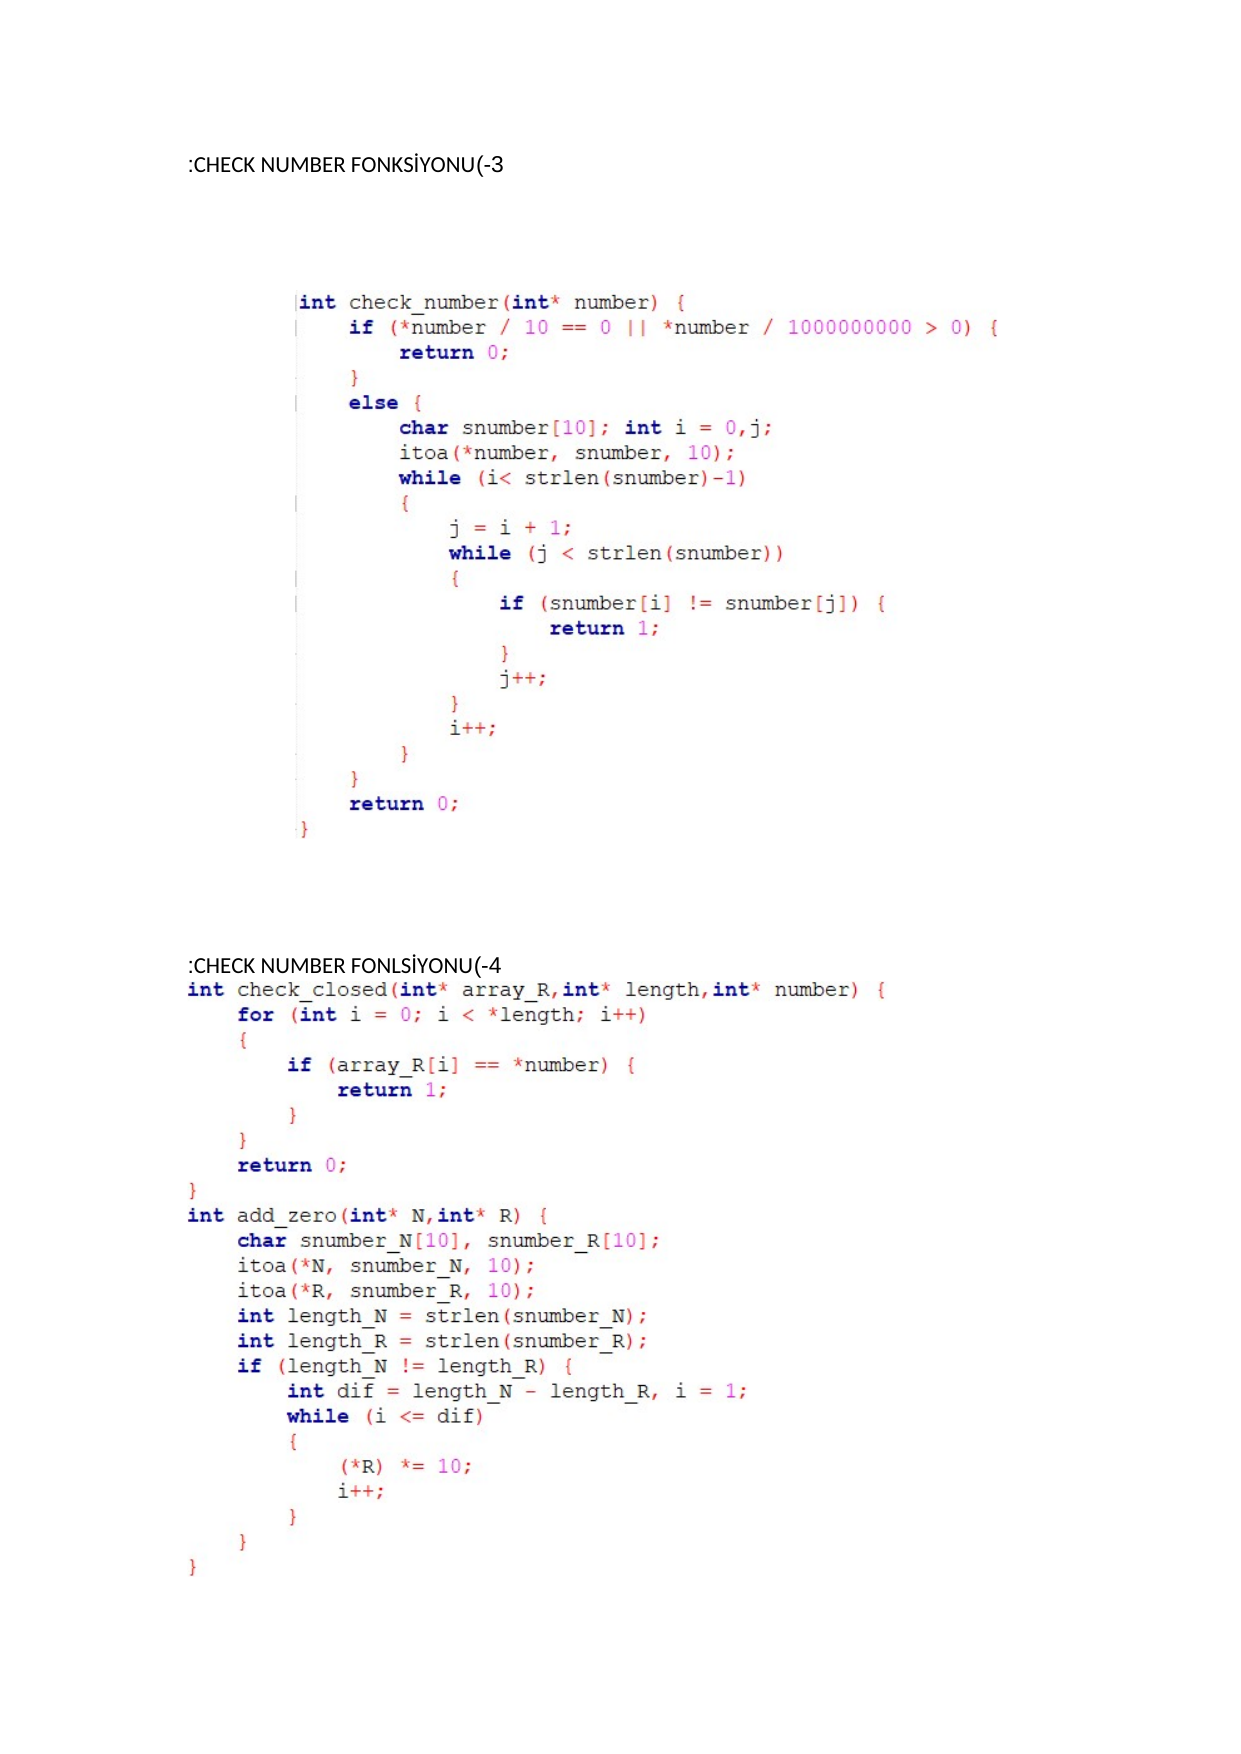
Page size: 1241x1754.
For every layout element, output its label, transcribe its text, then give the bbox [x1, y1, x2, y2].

picture [187, 981, 895, 1577]
picture [295, 290, 1053, 839]
text 3-)CHECK NUMBER FONKSİYONU: [187, 150, 1053, 178]
